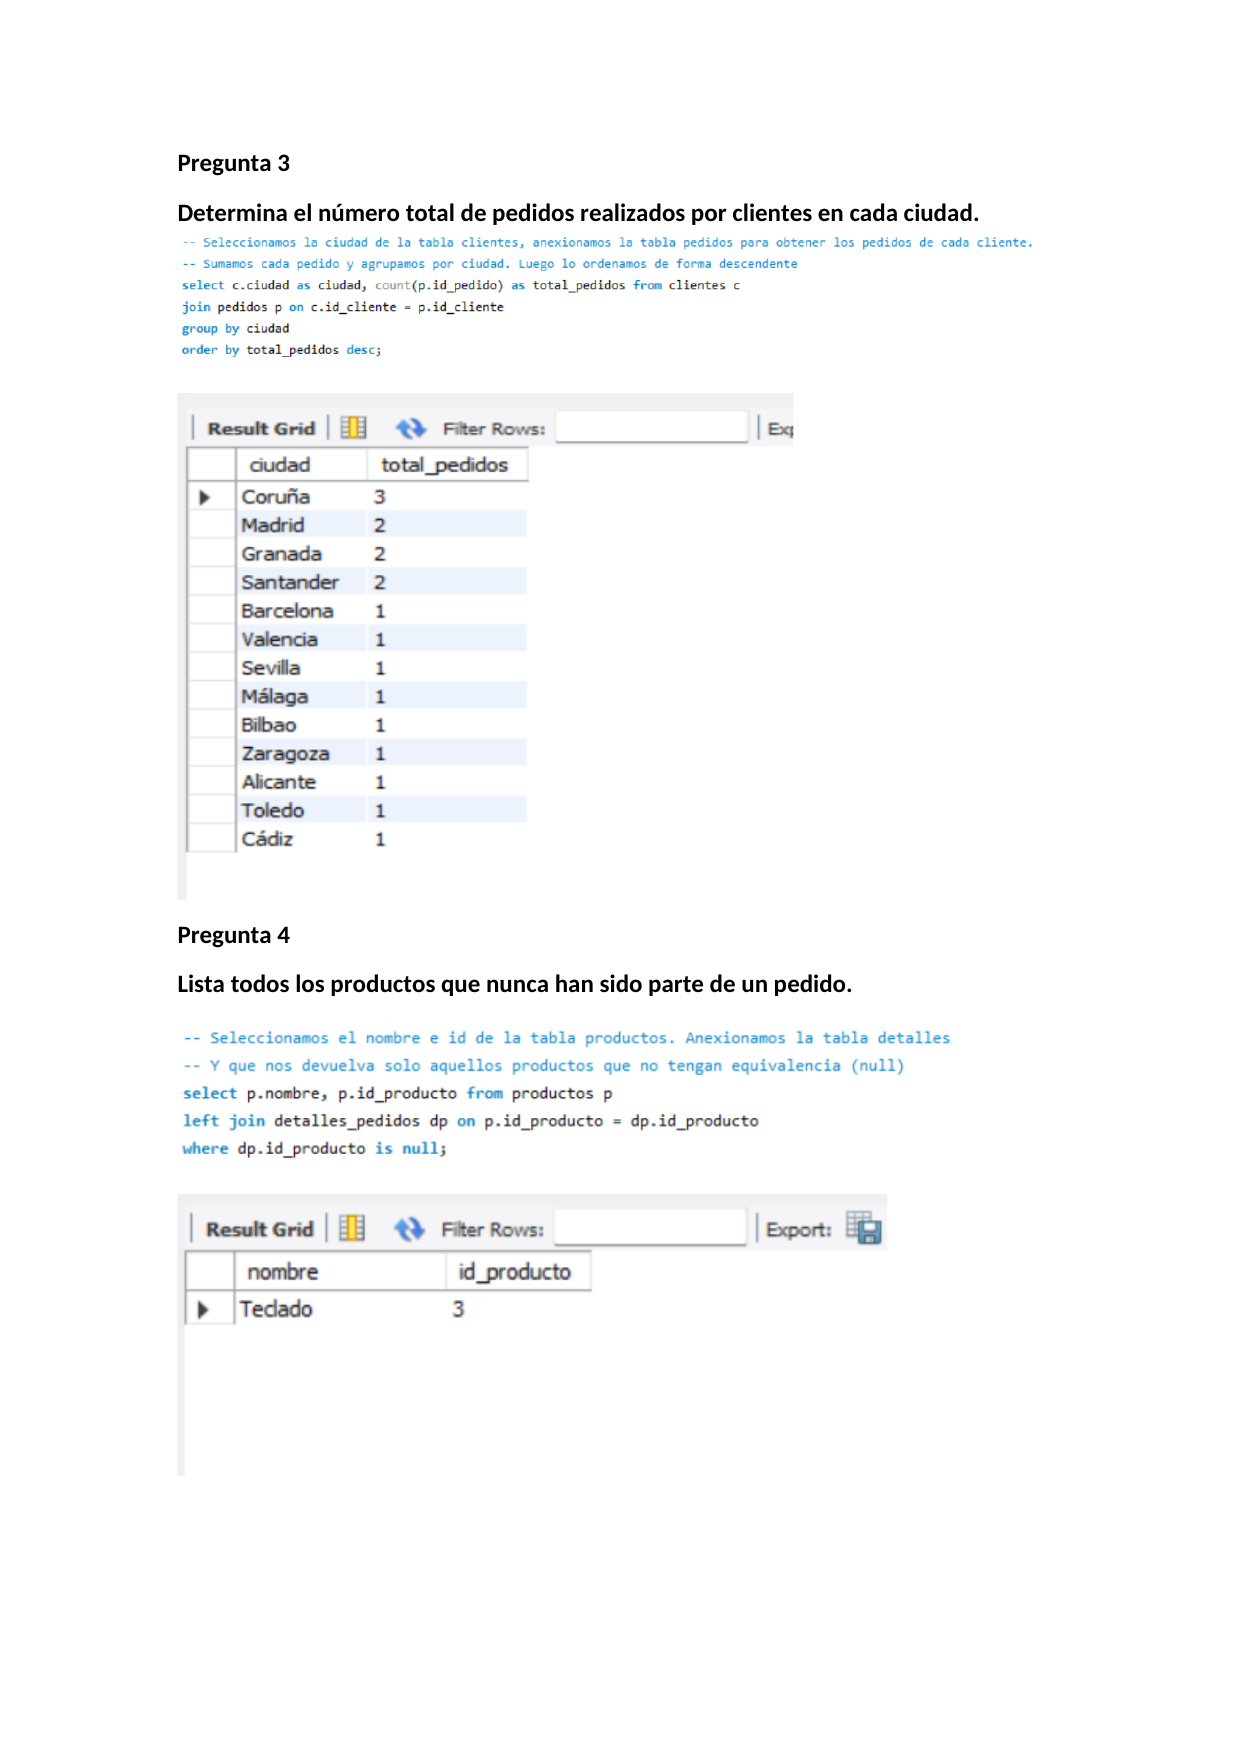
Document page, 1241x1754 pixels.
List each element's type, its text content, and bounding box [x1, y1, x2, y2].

text Determina el número total de pedidos realizados por clientes en cada ciudad. [177, 197, 1063, 230]
picture [177, 230, 1063, 375]
picture [177, 1018, 1063, 1176]
text Pregunta 4 [177, 919, 1063, 949]
text Lista todos los productos que nunca han sido parte de un pedido. [177, 968, 1063, 999]
text Pregunta 3 [177, 148, 1063, 178]
picture [177, 393, 794, 900]
picture [177, 1194, 888, 1476]
